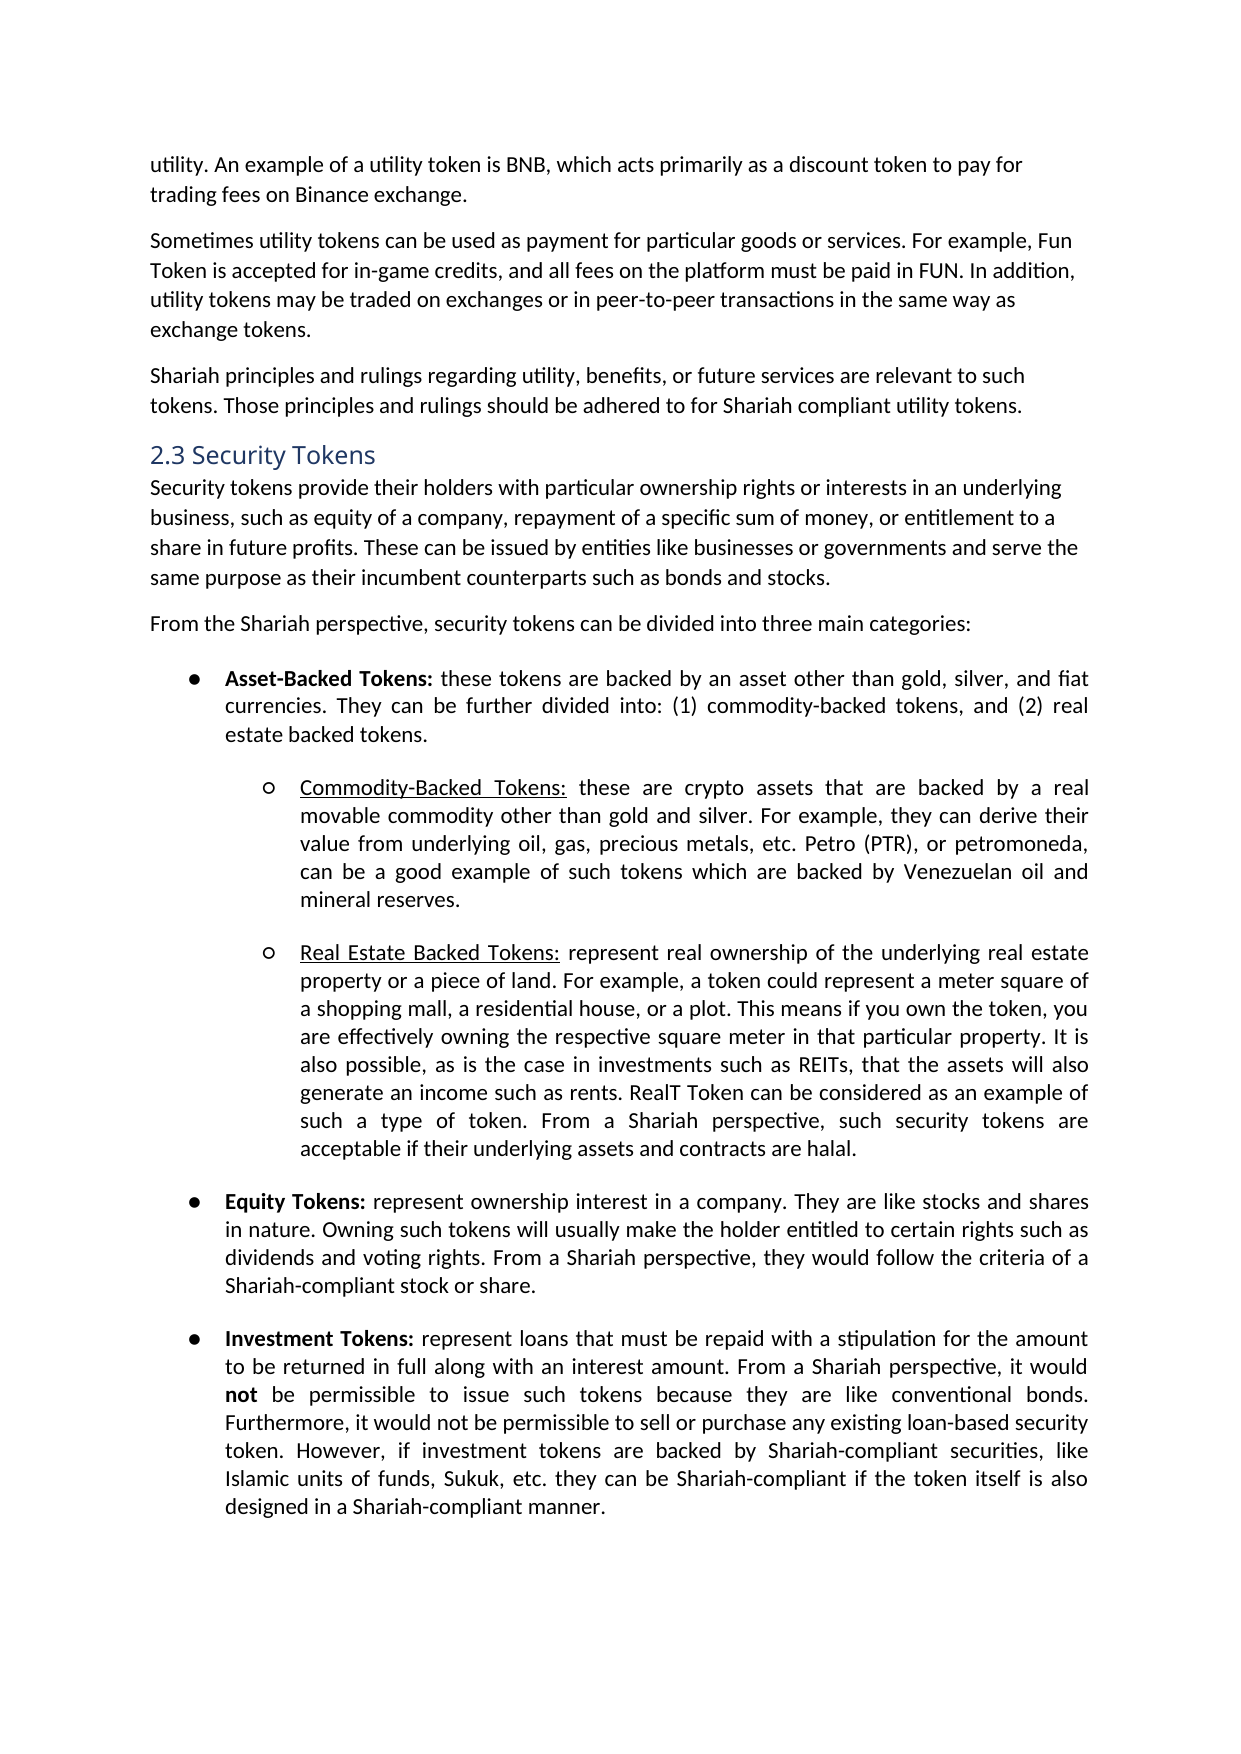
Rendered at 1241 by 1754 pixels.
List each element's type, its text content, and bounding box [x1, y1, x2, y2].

text From the Shariah perspective, security tokens can be divided into three main categories: [150, 609, 1090, 637]
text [150, 150, 1090, 208]
text Security tokens provide their holders with particular ownership rights or interests in an underlying business, such as equity of a company, repayment of a specific sum of money, or entitlement to a share in future profits. These can be issued by entities like businesses or governments and serve the same purpose as their incumbent counterparts such as bonds and stocks. [150, 473, 1090, 591]
subtitle 2.3 Security Tokens [150, 437, 1090, 472]
list Equity Tokens: represent ownership interest in a company. They are like stocks and shares in nature. Owning such tokens will usually make the holder entitled to certain rights such as dividends and voting rights. From a Shariah perspective, they would follow the criteria of a Shariah-compliant stock or share. [187, 1187, 1090, 1299]
list Commodity-Backed Tokens: these are crypto assets that are backed by a real movable commodity other than gold and silver. For example, they can derive their value from underlying oil, gas, precious metals, etc. Petro (PTR), or petromoneda, can be a good example of such tokens which are backed by Venezuelan oil and mineral reserves. [262, 773, 1090, 913]
list Real Estate Backed Tokens: represent real ownership of the underlying real estate property or a piece of land. For example, a token could represent a meter square of a shopping mall, a residential house, or a plot. This means if you own the token, you are effectively owning the respective square meter in that particular property. It is also possible, as is the case in investments such as REITs, that the assets will also generate an income such as rents. RealT Token can be considered as an example of such a type of token. From a Shariah perspective, such security tokens are acceptable if their underlying assets and contracts are halal. [262, 938, 1090, 1162]
text Sometimes utility tokens can be used as payment for particular goods or services. For example, Fun Token is accepted for in-game credits, and all fees on the platform must be paid in FUN. In addition, utility tokens may be traded on exchanges or in peer-to-peer transactions in the same way as exchange tokens. [150, 226, 1090, 343]
list Asset-Backed Tokens: these tokens are backed by an asset other than gold, silver, and fiat currencies. They can be further divided into: (1) commodity-backed tokens, and (2) real estate backed tokens. [187, 664, 1090, 748]
list Investment Tokens: represent loans that must be repaid with a stipulation for the amount to be returned in full along with an interest amount. From a Shariah perspective, it would not be permissible to issue such tokens because they are like conventional bonds. Furthermore, it would not be permissible to sell or purchase any existing loan-based security token. However, if investment tokens are backed by Shariah-compliant securities, like Islamic units of funds, Sukuk, etc. they can be Shariah-compliant if the token itself is also designed in a Shariah-compliant manner. [187, 1324, 1090, 1520]
text Shariah principles and rulings regarding utility, benefits, or future services are relevant to such tokens. Those principles and rulings should be adhered to for Shariah compliant utility tokens. [150, 361, 1090, 419]
